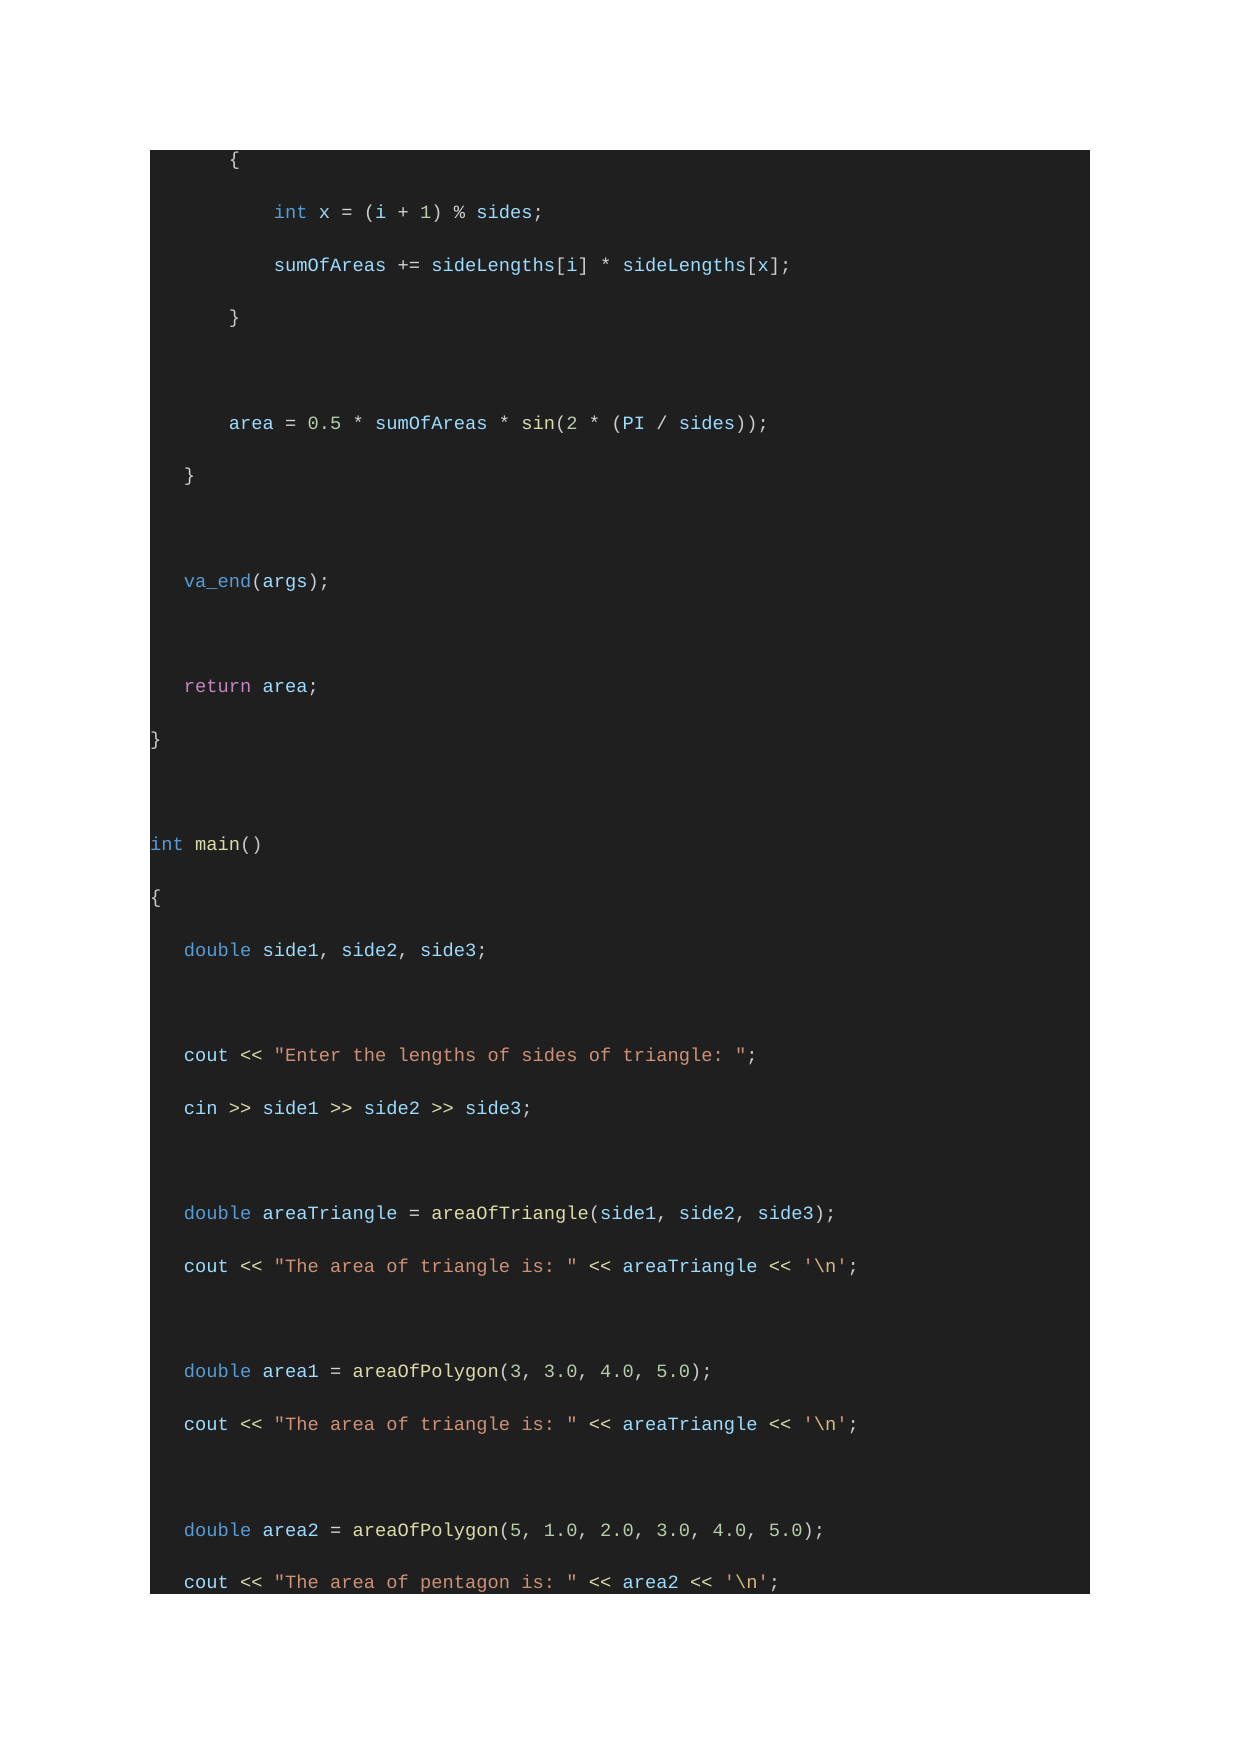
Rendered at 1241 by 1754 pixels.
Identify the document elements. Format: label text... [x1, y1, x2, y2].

text cout << "Enter the lengths of sides of triangle: "; [150, 1046, 1090, 1067]
text cout << "The area of pentagon is: " << area2 << '\n'; [150, 1573, 1090, 1594]
text } [150, 730, 1090, 751]
text double side1, side2, side3; [150, 941, 1090, 962]
text cin >> side1 >> side2 >> side3; [150, 1099, 1090, 1120]
text area = 0.5 * sumOfAreas * sin(2 * (PI / sides)); [150, 413, 1090, 435]
text { [150, 888, 1090, 909]
text double areaTriangle = areaOfTriangle(side1, side2, side3); [150, 1204, 1090, 1225]
text { [150, 150, 1090, 171]
text sumOfAreas += sideLengths[i] * sideLengths[x]; [150, 255, 1090, 277]
text } [150, 466, 1090, 487]
text double area1 = areaOfPolygon(3, 3.0, 4.0, 5.0); [150, 1362, 1090, 1383]
text double area2 = areaOfPolygon(5, 1.0, 2.0, 3.0, 4.0, 5.0); [150, 1520, 1090, 1542]
text int main() [150, 835, 1090, 856]
text } [150, 308, 1090, 329]
text cout << "The area of triangle is: " << areaTriangle << '\n'; [150, 1257, 1090, 1278]
text return area; [150, 677, 1090, 698]
text va_end(args); [150, 572, 1090, 593]
text cout << "The area of triangle is: " << areaTriangle << '\n'; [150, 1415, 1090, 1436]
text int x = (i + 1) % sides; [150, 203, 1090, 224]
